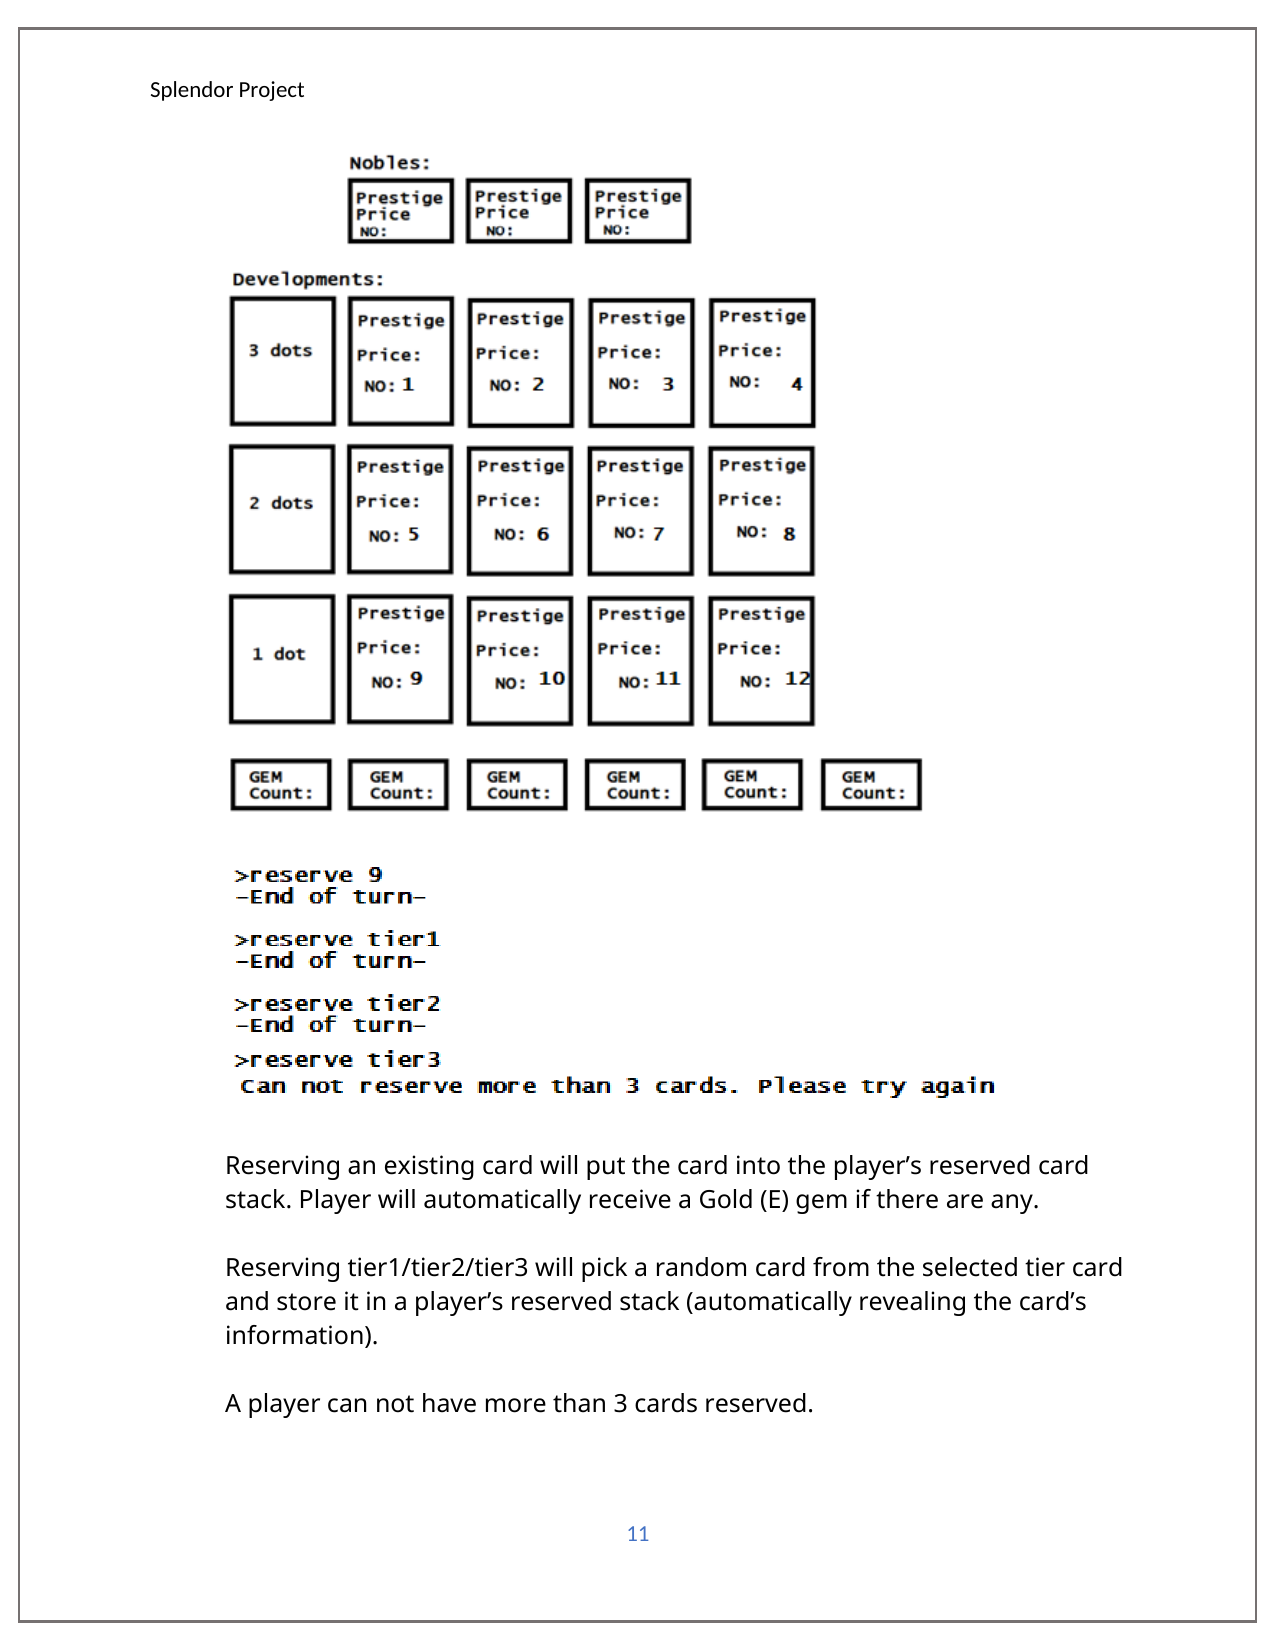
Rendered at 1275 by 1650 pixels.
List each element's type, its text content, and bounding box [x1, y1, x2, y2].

text Reserving tier1/tier2/tier3 will pick a random card from the selected tier card and store it in a player’s reserved stack (automatically revealing the card’s information). [225, 1249, 1125, 1352]
text A player can not have more than 3 cards reserved. [225, 1386, 1125, 1420]
picture [225, 852, 1008, 1114]
text Reserving an existing card will put the card into the player’s reserved card stack. Player will automatically receive a Gold (E) gem if there are any. [225, 1147, 1125, 1215]
picture [225, 150, 928, 819]
